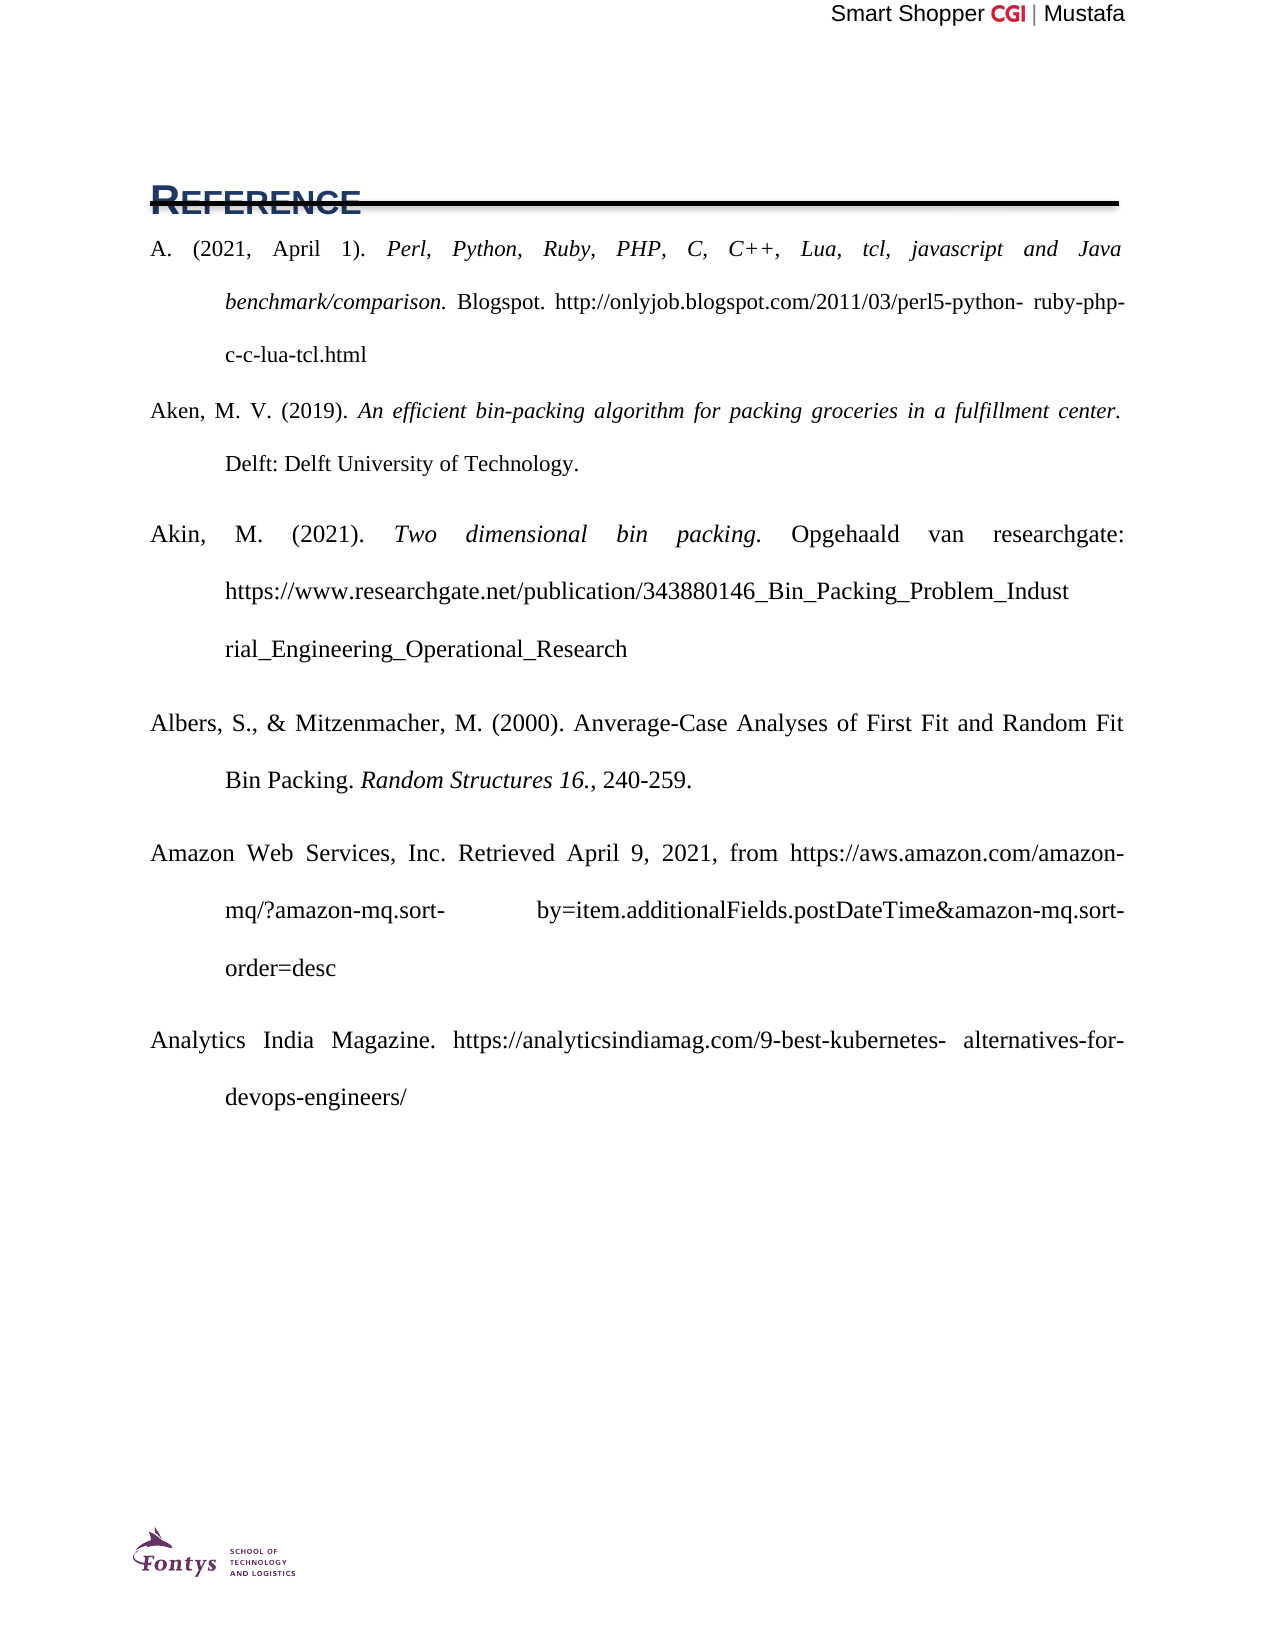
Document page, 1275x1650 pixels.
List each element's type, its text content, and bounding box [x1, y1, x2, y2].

text Analytics India Magazine. https://analyticsindiamag.com/9-best-kubernetes- alternatives-for-devops-engineers/ [150, 1025, 1125, 1111]
text Aken, M. V. (2019). An efficient bin-packing algorithm for packing groceries in a fulfillment center. Delft: Delft University of Technology. [150, 397, 1125, 476]
subtitle Reference [150, 175, 1125, 223]
picture [128, 1520, 300, 1582]
picture [991, 5, 1025, 22]
text Albers, S., & Mitzenmacher, M. (2000). Anverage-Case Analyses of First Fit and Random Fit Bin Packing. Random Structures 16., 240-259. [150, 708, 1125, 794]
text Akin, M. (2021). Two dimensional bin packing. Opgehaald van researchgate: https://www.researchgate.net/publication/343880146_Bin_Packing_Problem_Indust rial_Engineering_Operational_Research [150, 519, 1125, 663]
text A. (2021, April 1). Perl, Python, Ruby, PHP, C, C++, Lua, tcl, javascript and Java benchmark/comparison. Blogspot. http://onlyjob.blogspot.com/2011/03/perl5-python- ruby-php-c-c-lua-tcl.html [150, 235, 1125, 367]
text Amazon Web Services, Inc. Retrieved April 9, 2021, from https://aws.amazon.com/amazon-mq/?amazon-mq.sort- by=item.additionalFields.postDateTime&amazon-mq.sort-order=desc [150, 838, 1125, 981]
